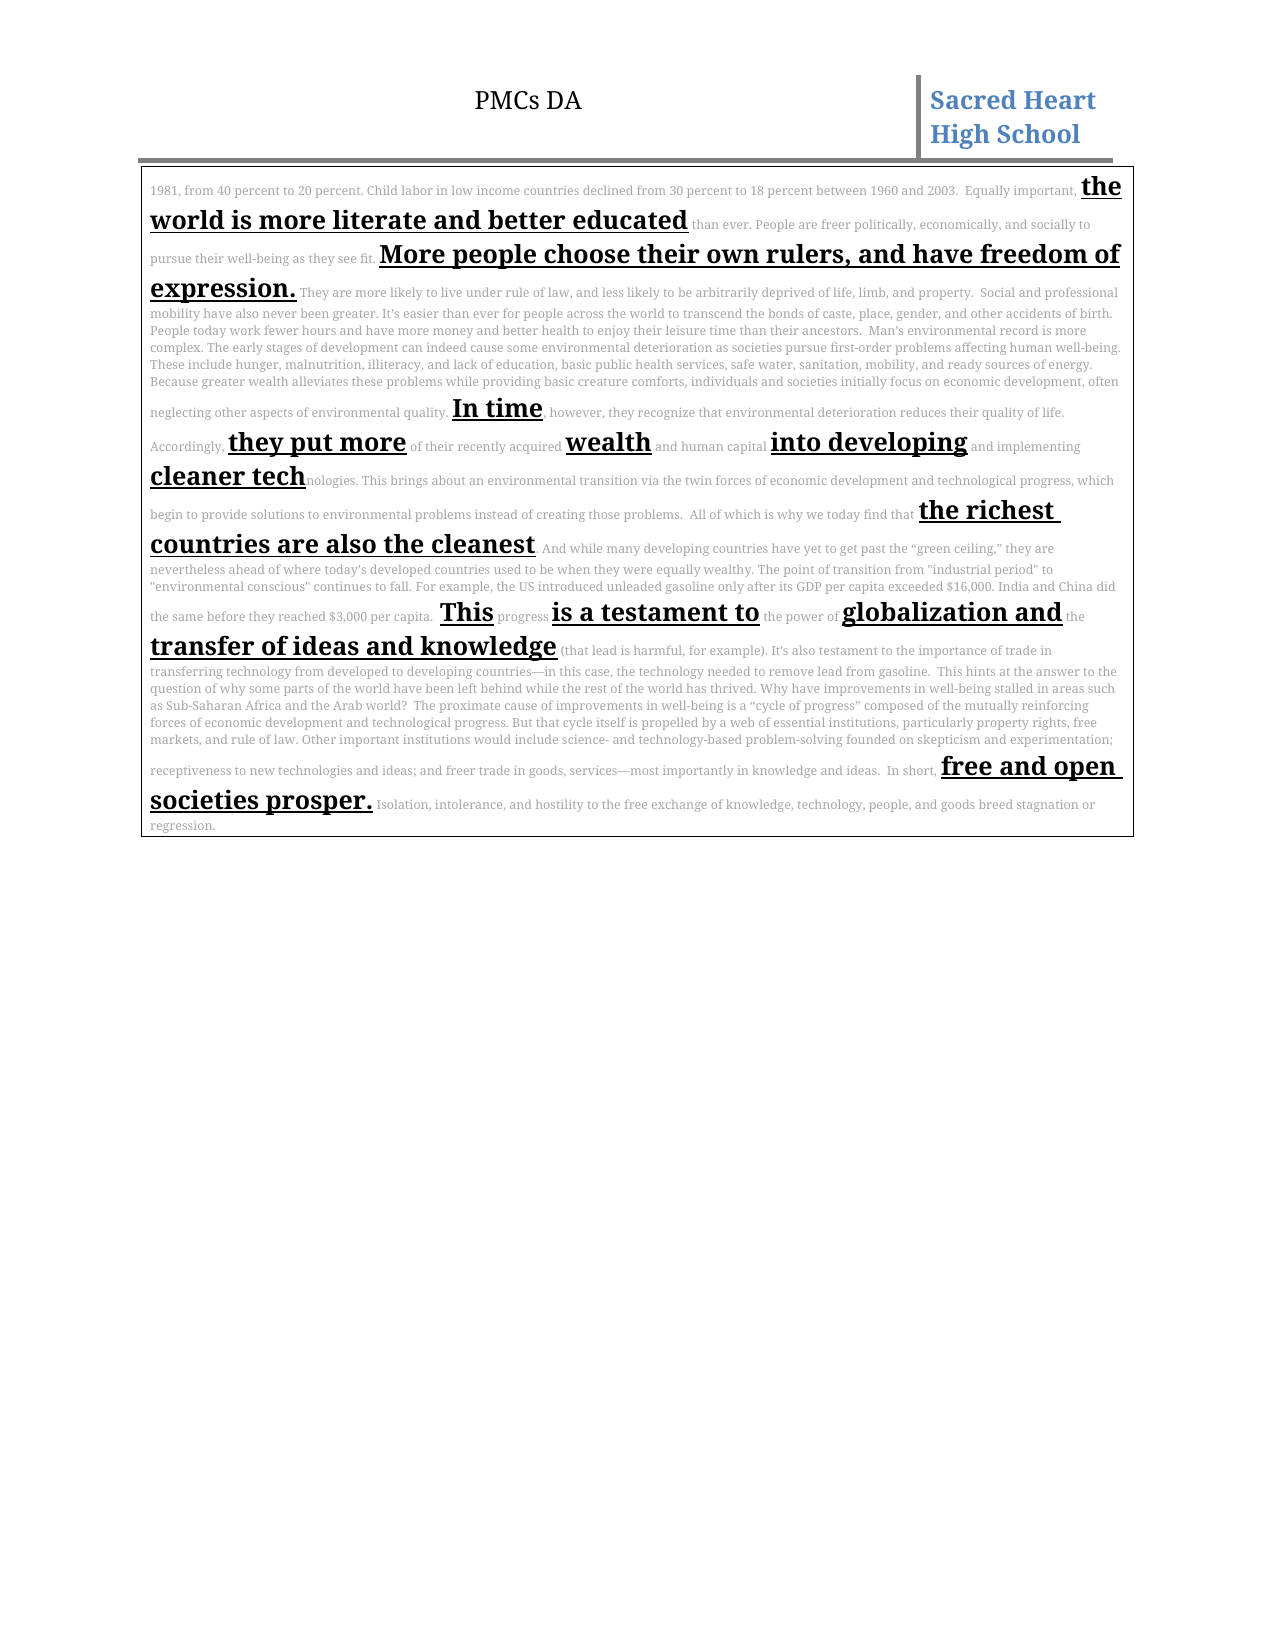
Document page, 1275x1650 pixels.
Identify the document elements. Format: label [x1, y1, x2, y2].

text [142, 167, 1133, 836]
